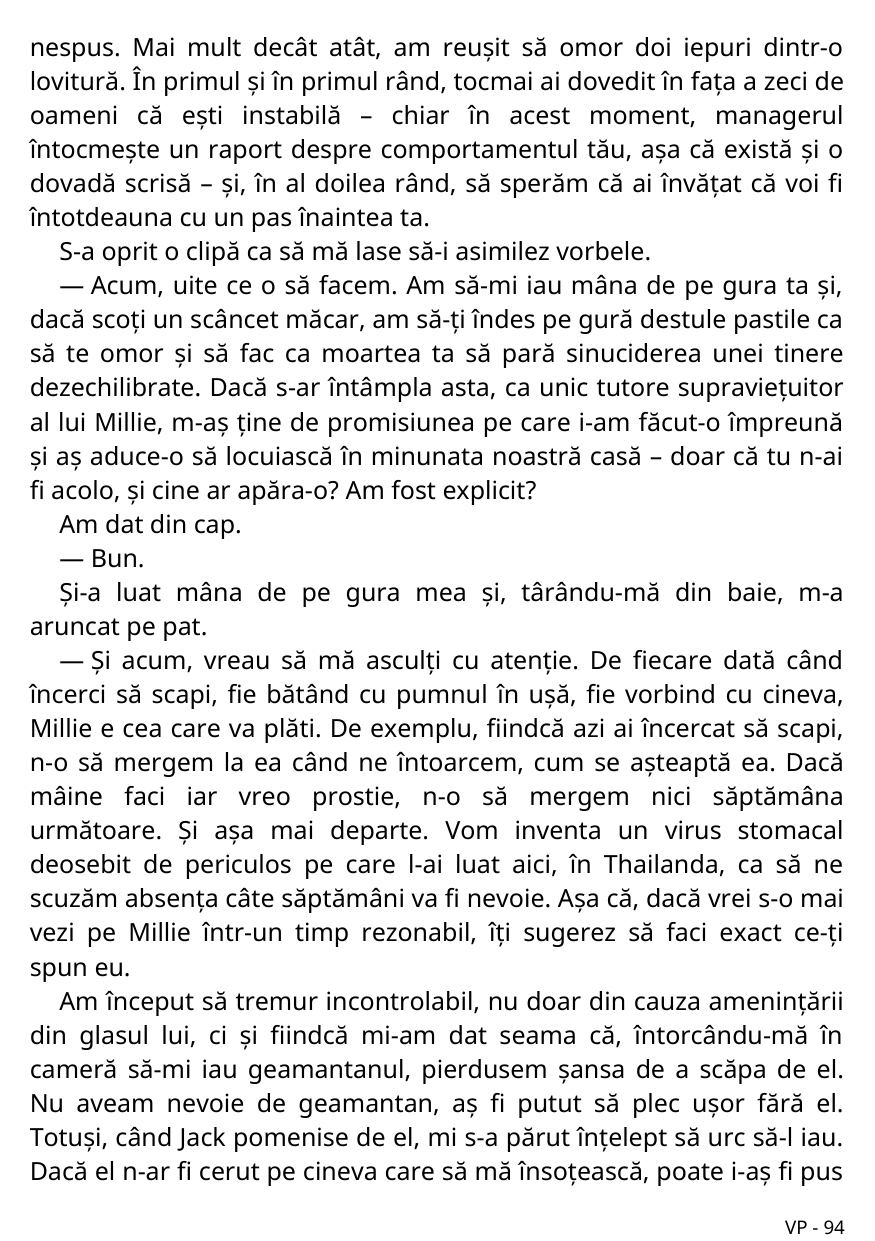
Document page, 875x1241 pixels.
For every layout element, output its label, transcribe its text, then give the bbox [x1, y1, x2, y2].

text Și-a luat mâna de pe gura mea și, târându-mă din baie, m-a aruncat pe pat. [29, 574, 844, 643]
text — Bun. [29, 540, 844, 574]
text — Și acum, vreau să mă asculți cu atenție. De fiecare dată când încerci să scapi, fie bătând cu pumnul în ușă, fie vorbind cu cineva, Millie e cea care va plăti. De exemplu, fiindcă azi ai încercat să scapi, n-o să mergem la ea când ne întoarcem, cum se așteaptă ea. Dacă mâine faci iar vreo prostie, n-o să mergem nici săptămâna următoare. Și așa mai departe. Vom inventa un virus stomacal deosebit de periculos pe care l-ai luat aici, în Thailanda, ca să ne scuzăm absența câte săptămâni va fi nevoie. Așa că, dacă vrei s-o mai vezi pe Millie într-un timp rezonabil, îți sugerez să faci exact ce-ți spun eu. [29, 643, 844, 983]
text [29, 983, 844, 1188]
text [29, 29, 844, 234]
text — Acum, uite ce o să facem. Am să-mi iau mâna de pe gura ta și, dacă scoți un scâncet măcar, am să-ți îndes pe gură destule pastile ca să te omor și să fac ca moartea ta să pară sinuciderea unei tinere dezechilibrate. Dacă s-ar întâmpla asta, ca unic tutore supraviețuitor al lui Millie, m-aș ține de promisiunea pe care i-am făcut-o împreună și aș aduce-o să locuiască în minunata noastră casă – doar că tu n-ai fi acolo, și cine ar apăra-o? Am fost explicit? [29, 268, 844, 506]
text Am dat din cap. [29, 506, 844, 540]
text S-a oprit o clipă ca să mă lase să-i asimilez vorbele. [29, 234, 844, 268]
